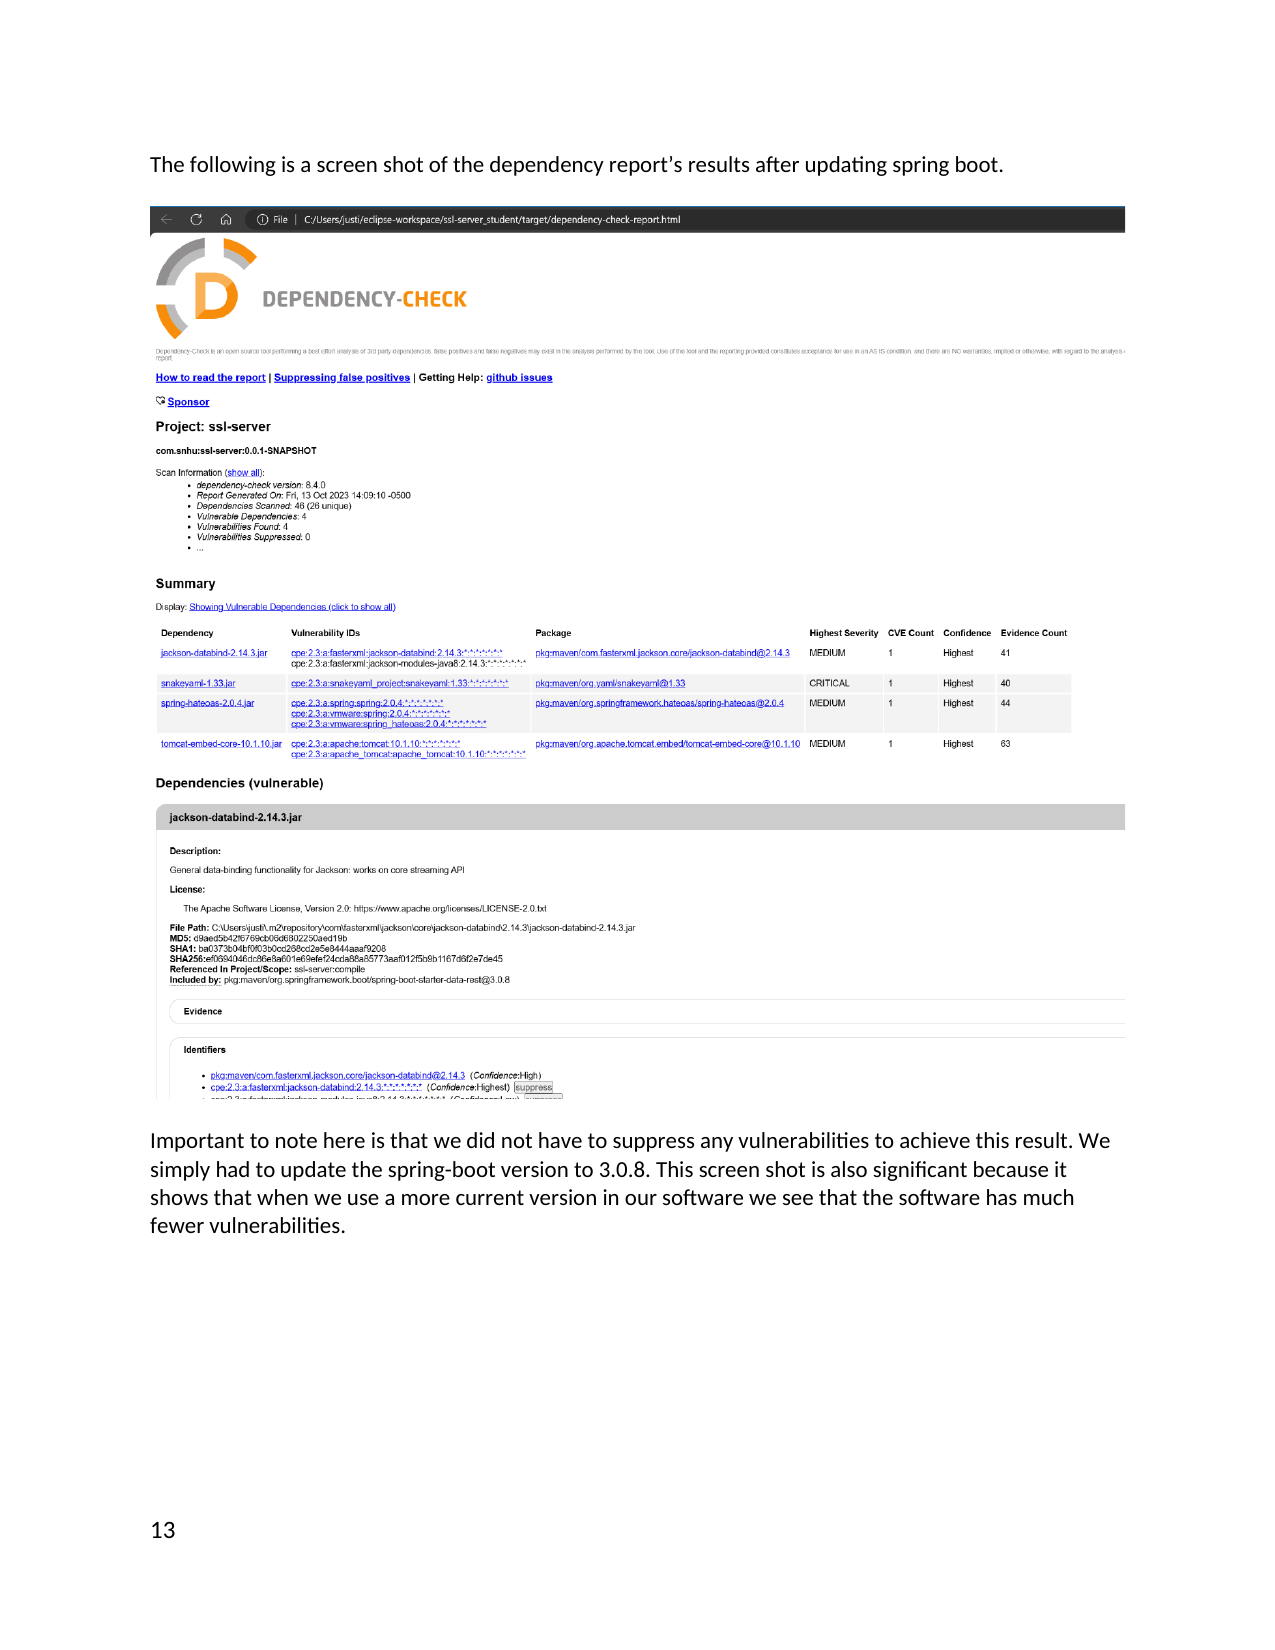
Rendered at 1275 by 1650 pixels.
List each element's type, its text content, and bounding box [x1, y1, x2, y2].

picture [150, 206, 1125, 1099]
text The following is a screen shot of the dependency report’s results after updating spring boot. [150, 150, 1125, 178]
text Important to note here is that we did not have to suppress any vulnerabilities to achieve this result. We simply had to update the spring-boot version to 3.0.8. This screen shot is also significant because it shows that when we use a more current version in our software we see that the software has much fewer vulnerabilities. [150, 1127, 1125, 1239]
